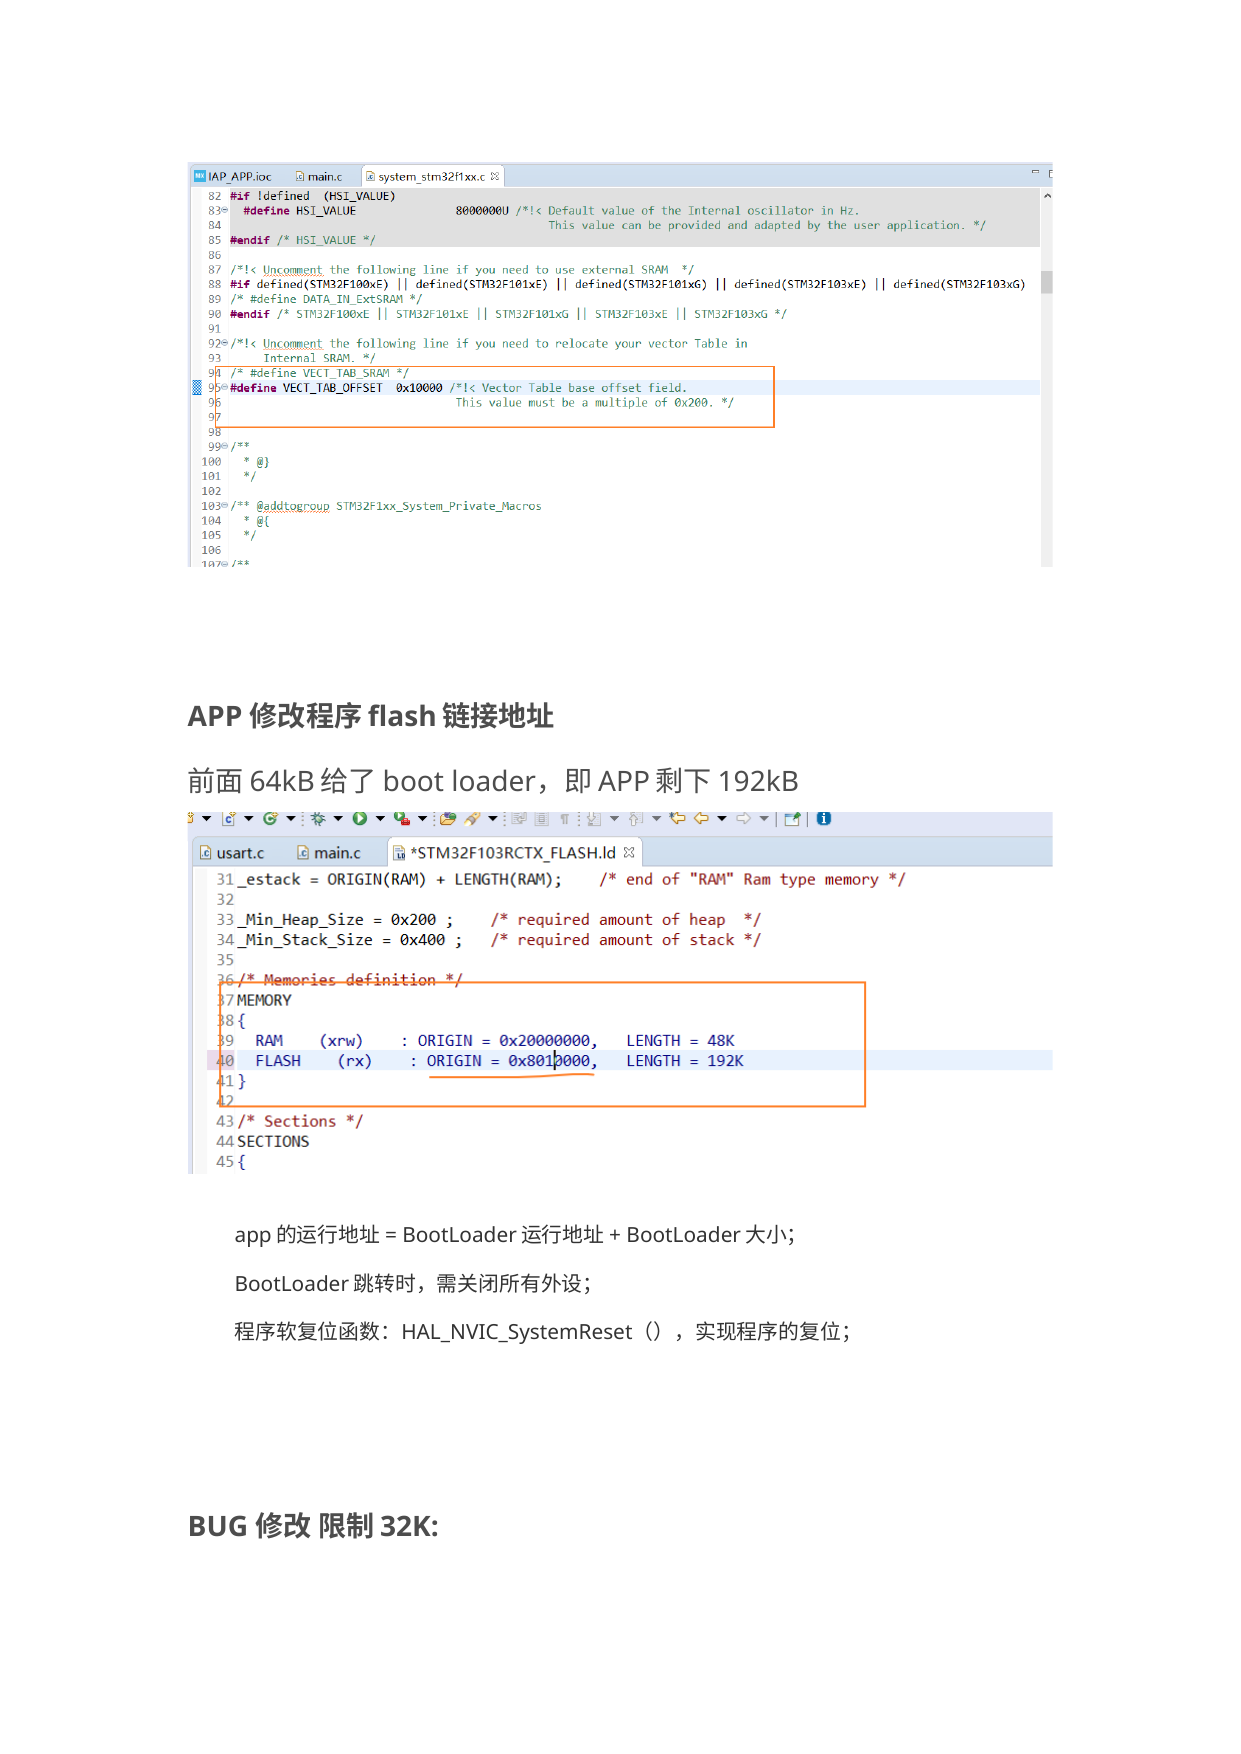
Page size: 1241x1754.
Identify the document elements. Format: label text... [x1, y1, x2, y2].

text app的运行地址 = BootLoader运行地址 + BootLoader大小； [234, 1218, 1053, 1250]
picture [187, 162, 1053, 567]
text BUG 修改 限制32K: [187, 1492, 1053, 1557]
text 前面64kB给了boot loader，即APP剩下192kB [187, 747, 1053, 812]
text 程序软复位函数：HAL_NVIC_SystemReset（），实现程序的复位； [234, 1314, 1053, 1346]
picture [187, 812, 1053, 1174]
text BootLoader跳转时，需关闭所有外设； [234, 1266, 1053, 1298]
text APP 修改程序flash链接地址 [187, 682, 1053, 747]
